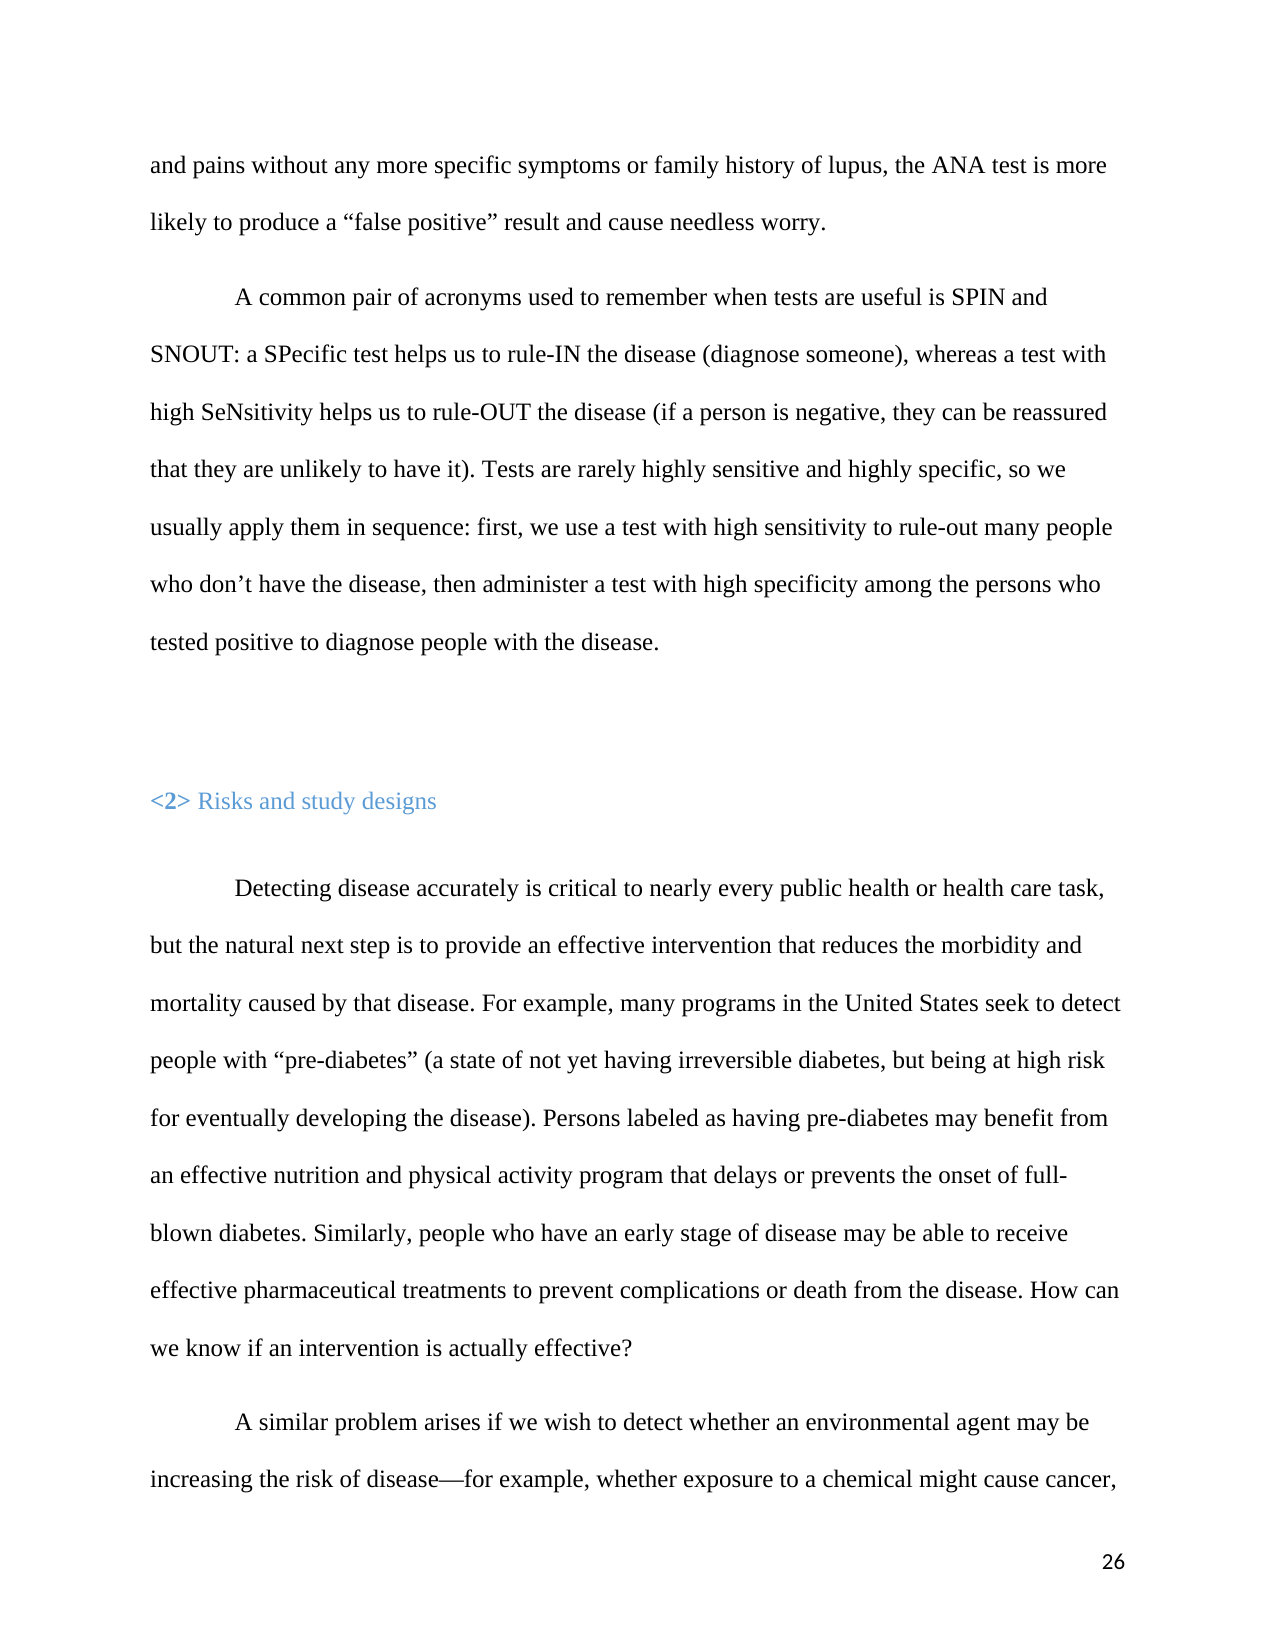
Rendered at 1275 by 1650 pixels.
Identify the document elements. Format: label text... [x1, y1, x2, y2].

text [150, 150, 1125, 236]
text Detecting disease accurately is critical to nearly every public health or health care task, but the natural next step is to provide an effective intervention that reduces the morbidity and mortality caused by that disease. For example, many programs in the United States seek to detect people with “pre-diabetes” (a state of not yet having irreversible diabetes, but being at high risk for eventually developing the disease). Persons labeled as having pre-diabetes may benefit from an effective nutrition and physical activity program that delays or prevents the onset of full-blown diabetes. Similarly, people who have an early stage of disease may be able to receive effective pharmaceutical treatments to prevent complications or death from the disease. How can we know if an intervention is actually effective? [150, 873, 1125, 1361]
text A common pair of acronyms used to remember when tests are useful is SPIN and SNOUT: a SPecific test helps us to rule-IN the disease (diagnose someone), whereas a test with high SeNsitivity helps us to rule-OUT the disease (if a person is negative, they can be reassured that they are unlikely to have it). Tests are rarely highly sensitive and highly specific, so we usually apply them in sequence: first, we use a test with high sensitivity to rule-out many people who don’t have the disease, then administer a test with high specificity among the persons who tested positive to diagnose people with the disease. [150, 282, 1125, 655]
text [150, 1407, 1125, 1493]
subtitle <2> Risks and study designs [150, 786, 1125, 815]
